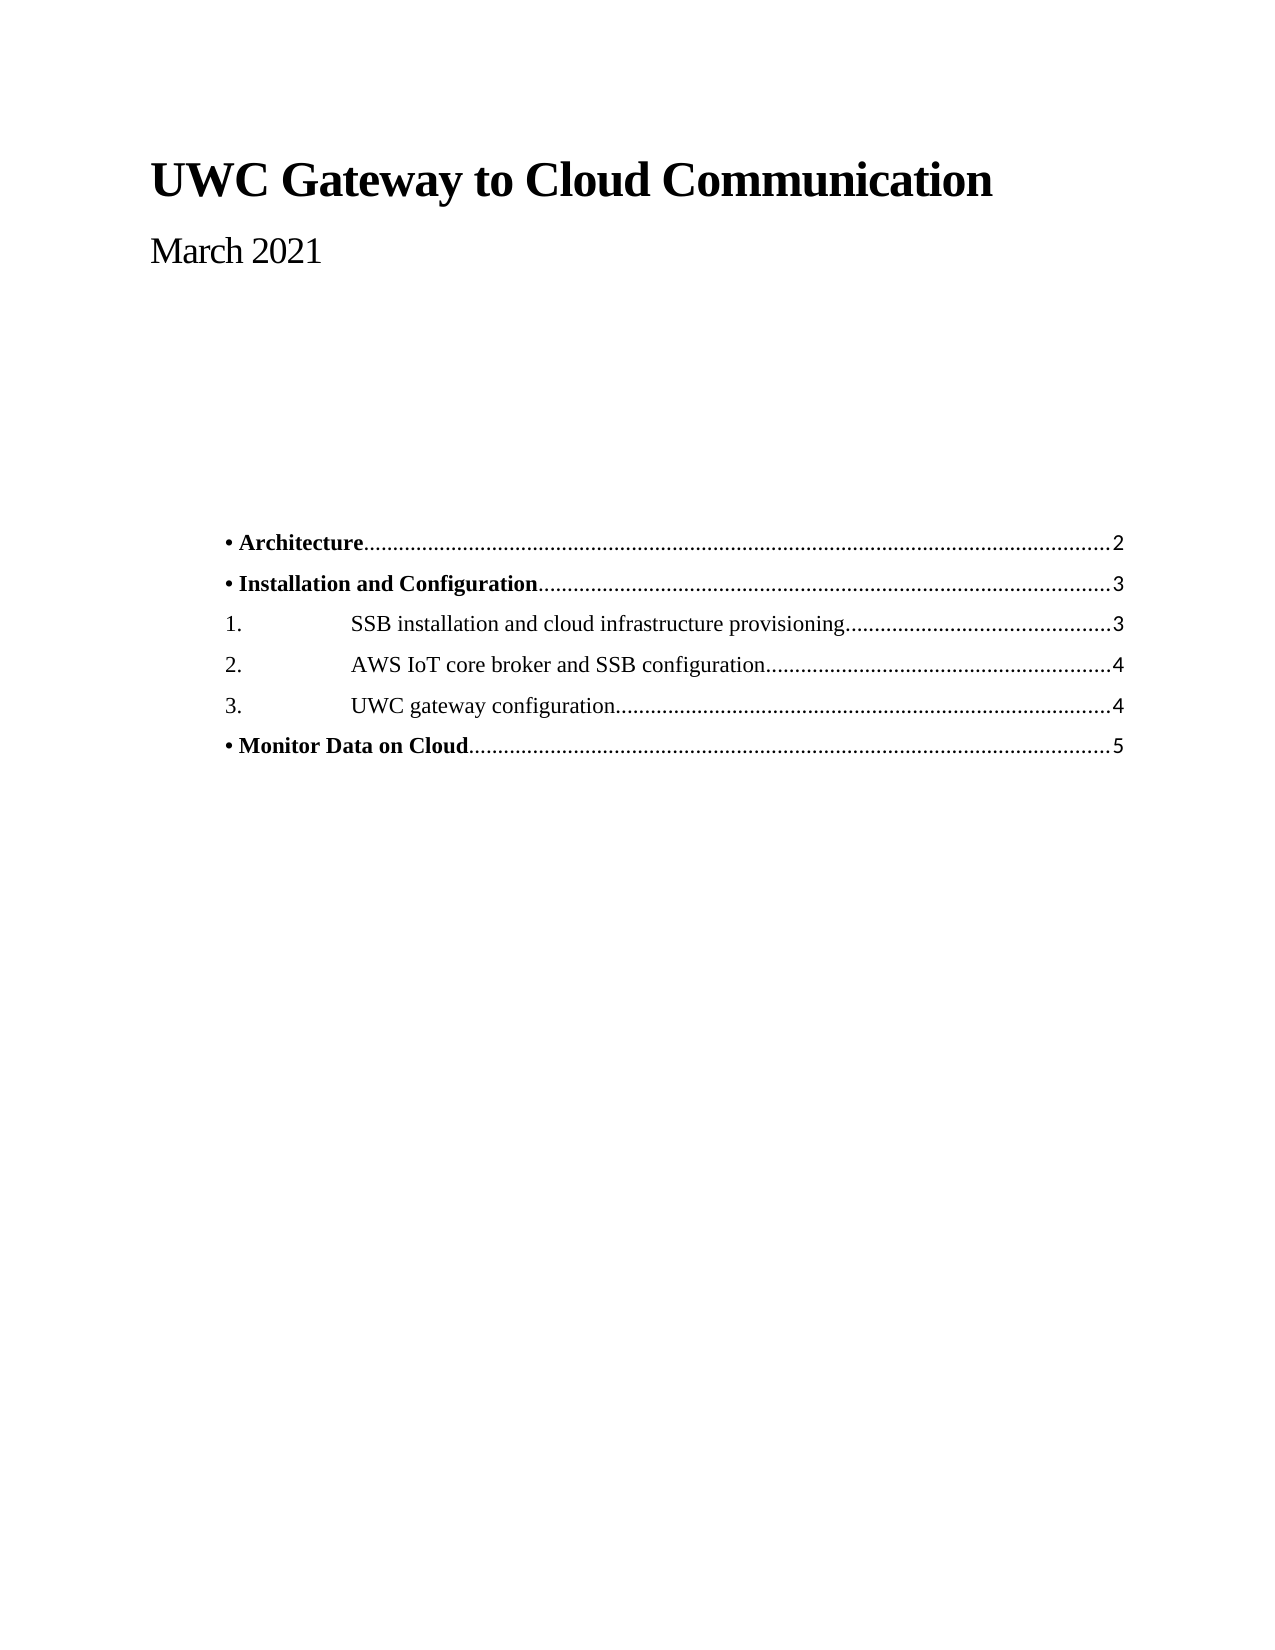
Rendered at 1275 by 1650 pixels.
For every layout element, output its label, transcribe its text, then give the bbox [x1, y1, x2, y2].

text • Architecture 2 [225, 528, 1125, 556]
text March 2021 [150, 229, 1125, 272]
text 3. UWC gateway configuration 4 [225, 691, 1125, 719]
text • Installation and Configuration 3 [225, 569, 1125, 597]
text • Monitor Data on Cloud 5 [225, 731, 1125, 759]
text 2. AWS IoT core broker and SSB configuration 4 [225, 650, 1125, 678]
text 1. SSB installation and cloud infrastructure provisioning 3 [225, 609, 1125, 637]
text UWC Gateway to Cloud Communication [150, 150, 1125, 207]
